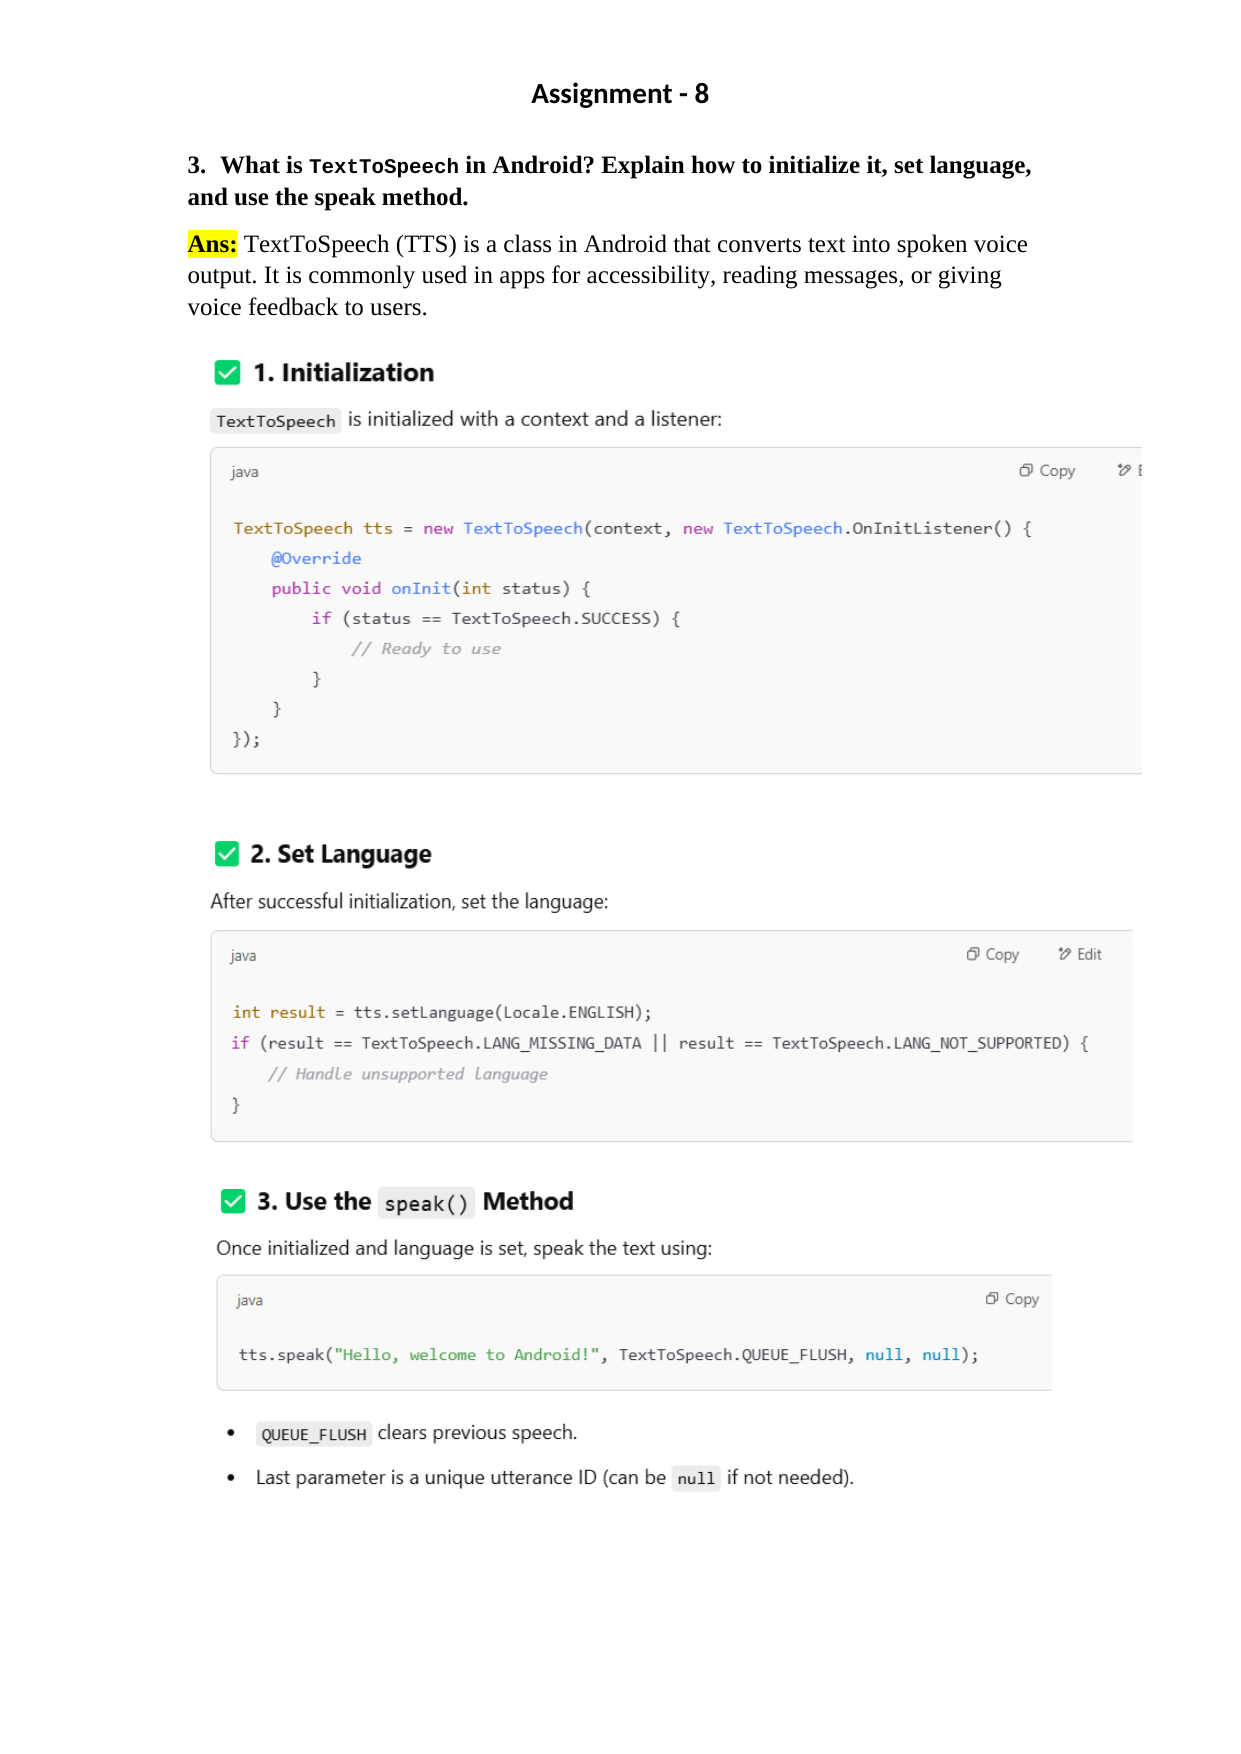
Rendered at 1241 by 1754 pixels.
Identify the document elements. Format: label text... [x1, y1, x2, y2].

picture [187, 1166, 1052, 1517]
picture [187, 339, 1142, 791]
list Ans: TextToSpeech (TTS) is a class in Android that converts text into spoken voice output. It is commonly used in apps for accessibility, reading messages, or giving voice feedback to users. [187, 229, 1053, 320]
picture [187, 809, 1133, 1148]
list What is TextToSpeech in Android? Explain how to initialize it, set language, and use the speak method. [187, 150, 1053, 211]
